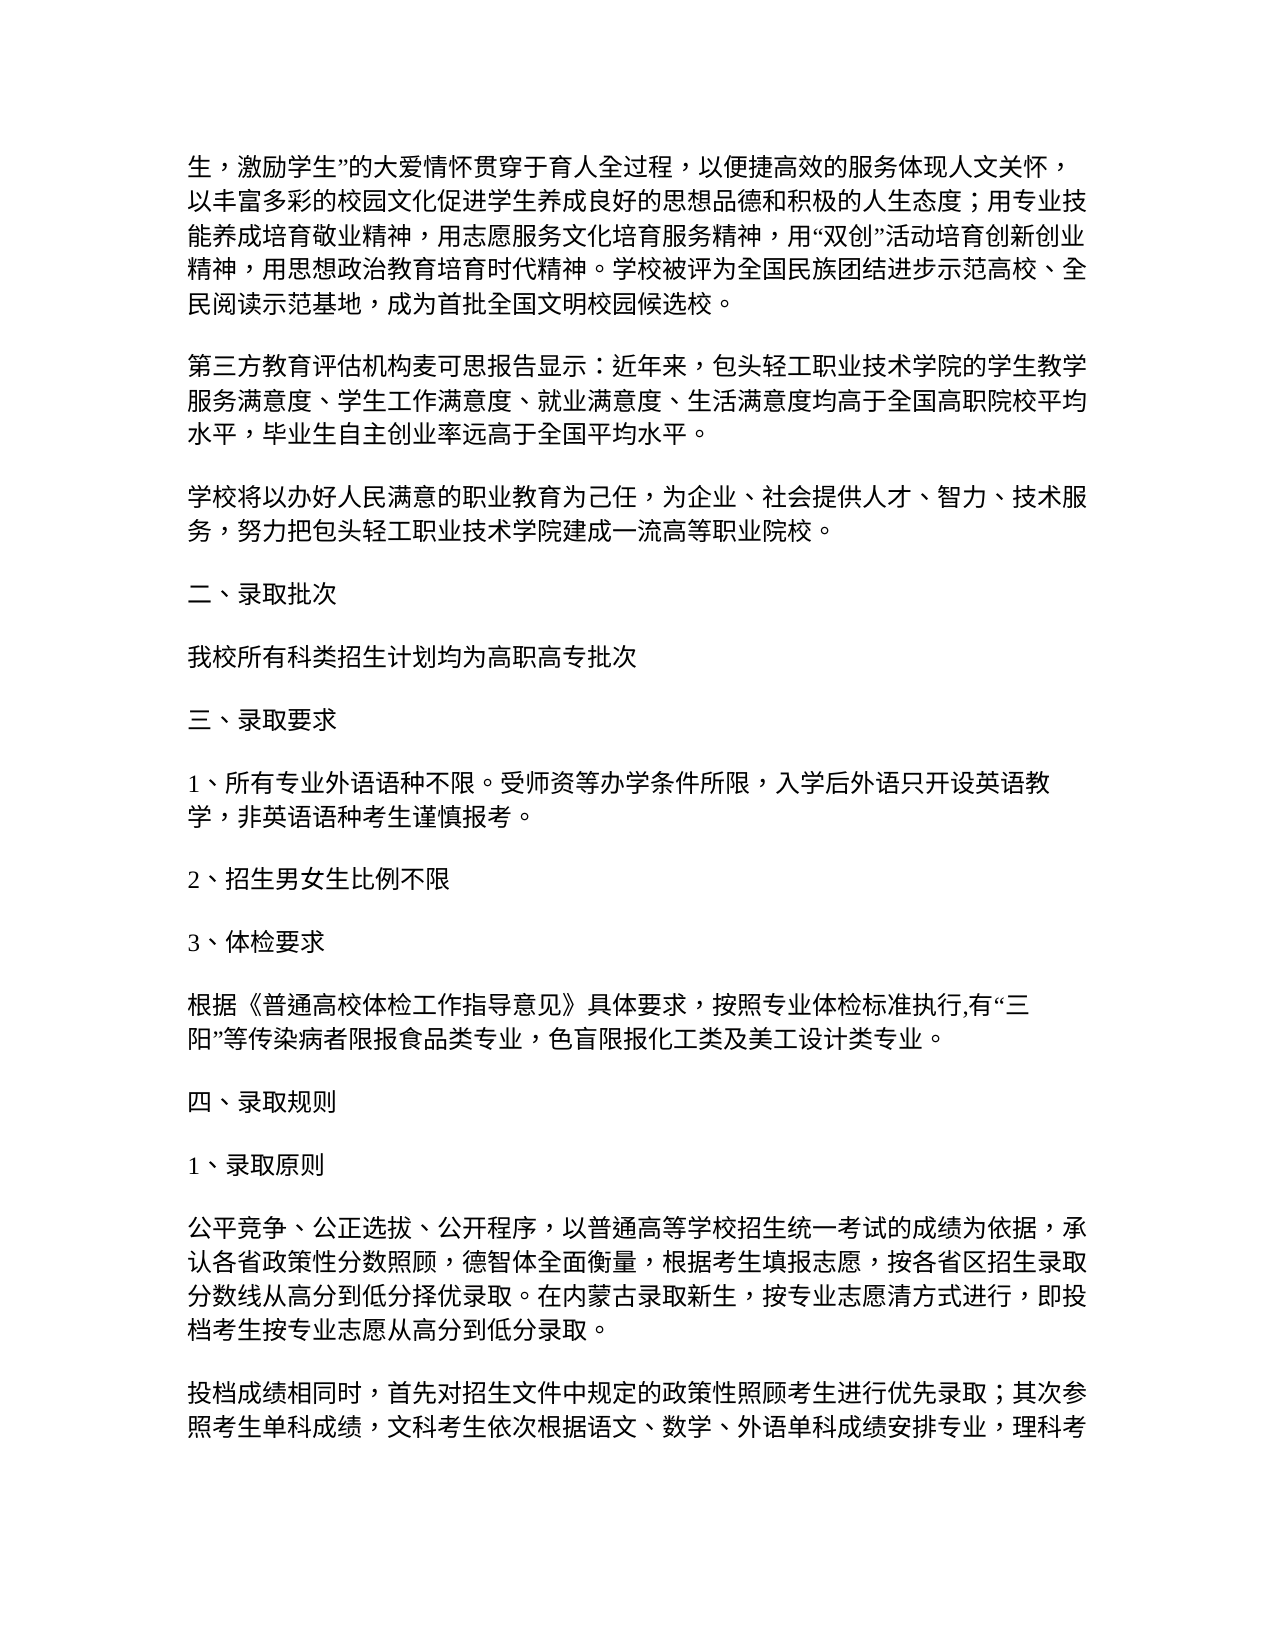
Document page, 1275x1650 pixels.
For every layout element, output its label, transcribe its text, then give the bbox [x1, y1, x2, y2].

text 学校将以办好人民满意的职业教育为己任，为企业、社会提供人才、智力、技术服务，努力把包头轻工职业技术学院建成一流高等职业院校。 [187, 480, 1087, 548]
text 1、录取原则 [187, 1147, 1087, 1182]
text 1、所有专业外语语种不限。受师资等办学条件所限，入学后外语只开设英语教学，非英语语种考生谨慎报考。 [187, 765, 1087, 833]
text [187, 150, 1087, 320]
text 2、招生男女生比例不限 [187, 862, 1087, 896]
text 二、录取批次 [187, 577, 1087, 611]
text 公平竞争、公正选拔、公开程序，以普通高等学校招生统一考试的成绩为依据，承认各省政策性分数照顾，德智体全面衡量，根据考生填报志愿，按各省区招生录取分数线从高分到低分择优录取。在内蒙古录取新生，按专业志愿清方式进行，即投档考生按专业志愿从高分到低分录取。 [187, 1210, 1087, 1347]
text 我校所有科类招生计划均为高职高专批次 [187, 640, 1087, 674]
text 3、体检要求 [187, 925, 1087, 959]
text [187, 1375, 1087, 1443]
text 第三方教育评估机构麦可思报告显示：近年来，包头轻工职业技术学院的学生教学服务满意度、学生工作满意度、就业满意度、生活满意度均高于全国高职院校平均水平，毕业生自主创业率远高于全国平均水平。 [187, 349, 1087, 451]
text 三、录取要求 [187, 702, 1087, 737]
text 根据《普通高校体检工作指导意见》具体要求，按照专业体检标准执行,有“三阳”等传染病者限报食品类专业，色盲限报化工类及美工设计类专业。 [187, 988, 1087, 1056]
text 四、录取规则 [187, 1085, 1087, 1119]
